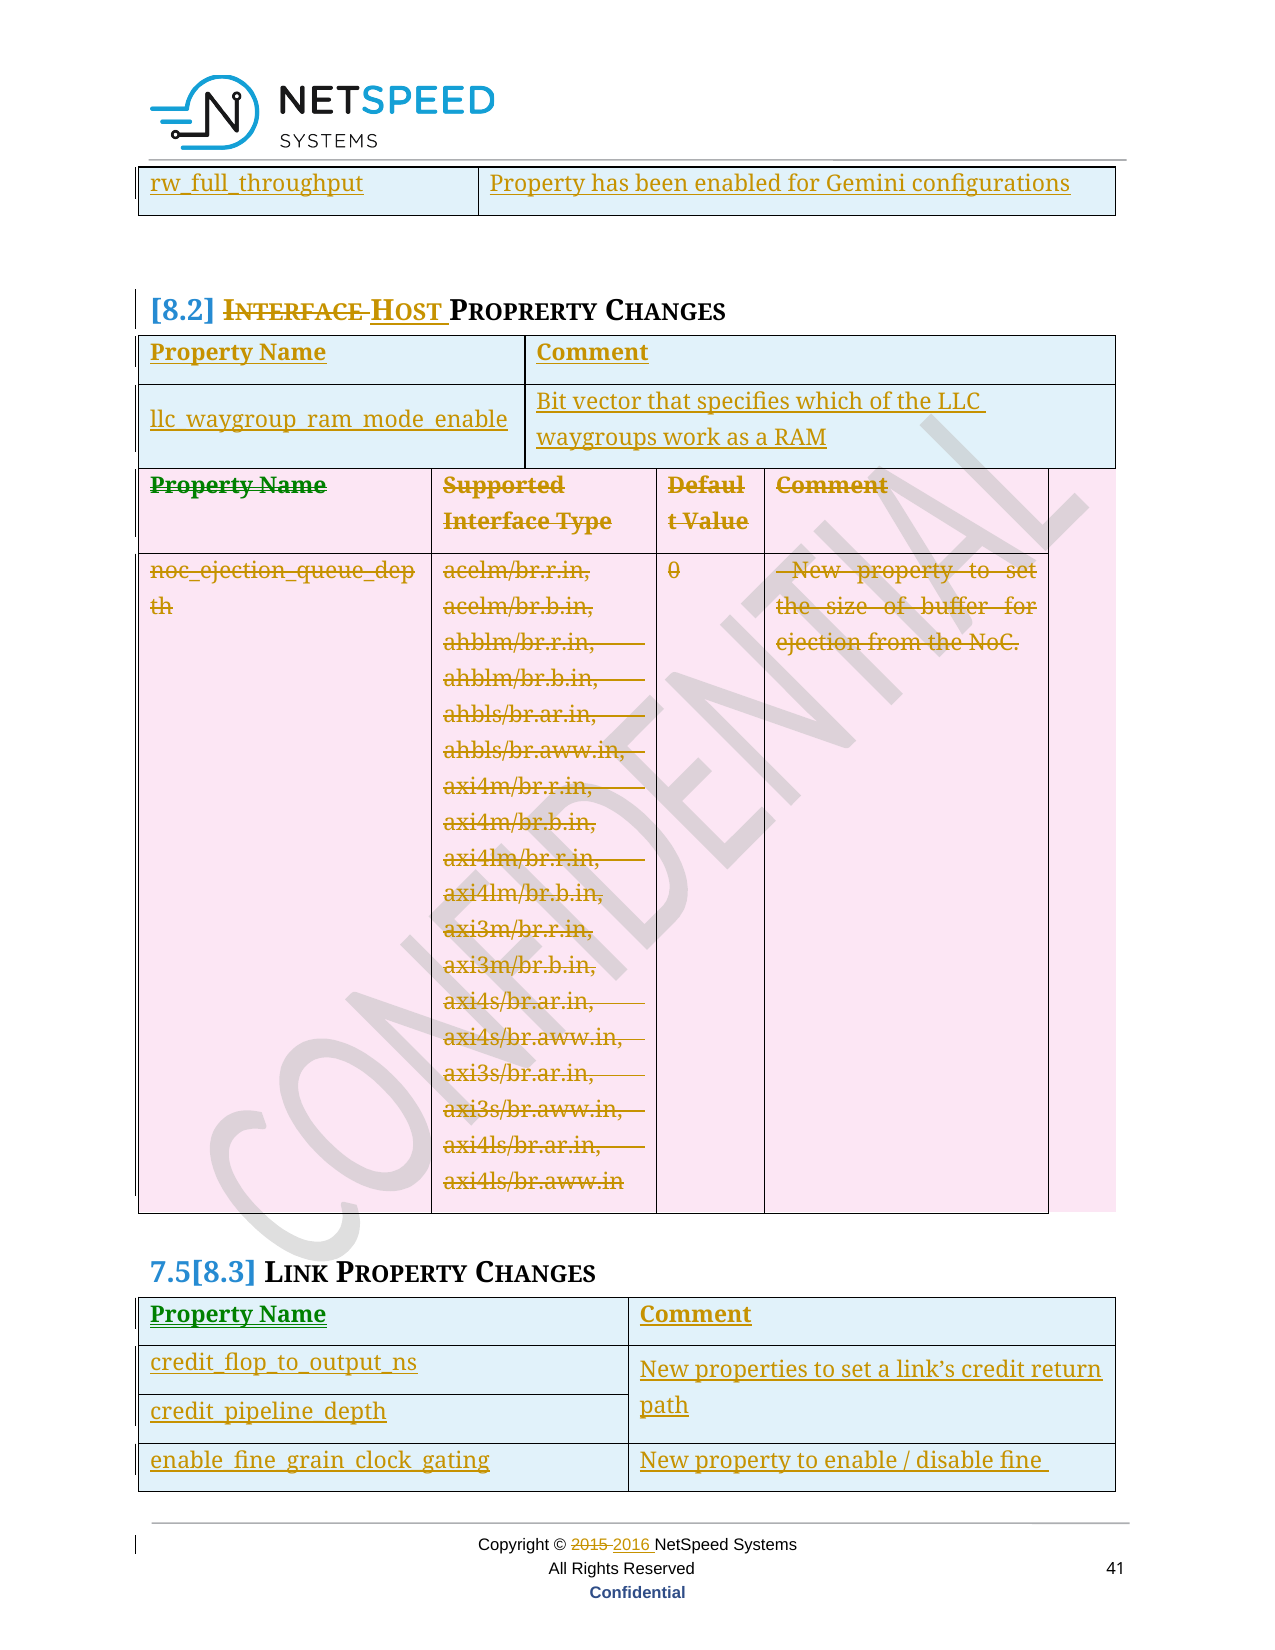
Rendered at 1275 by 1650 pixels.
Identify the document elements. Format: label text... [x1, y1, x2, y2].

picture [150, 75, 495, 150]
subtitle Link Property Changes [150, 1251, 1125, 1291]
subtitle Proprerty Changes [150, 289, 1125, 329]
